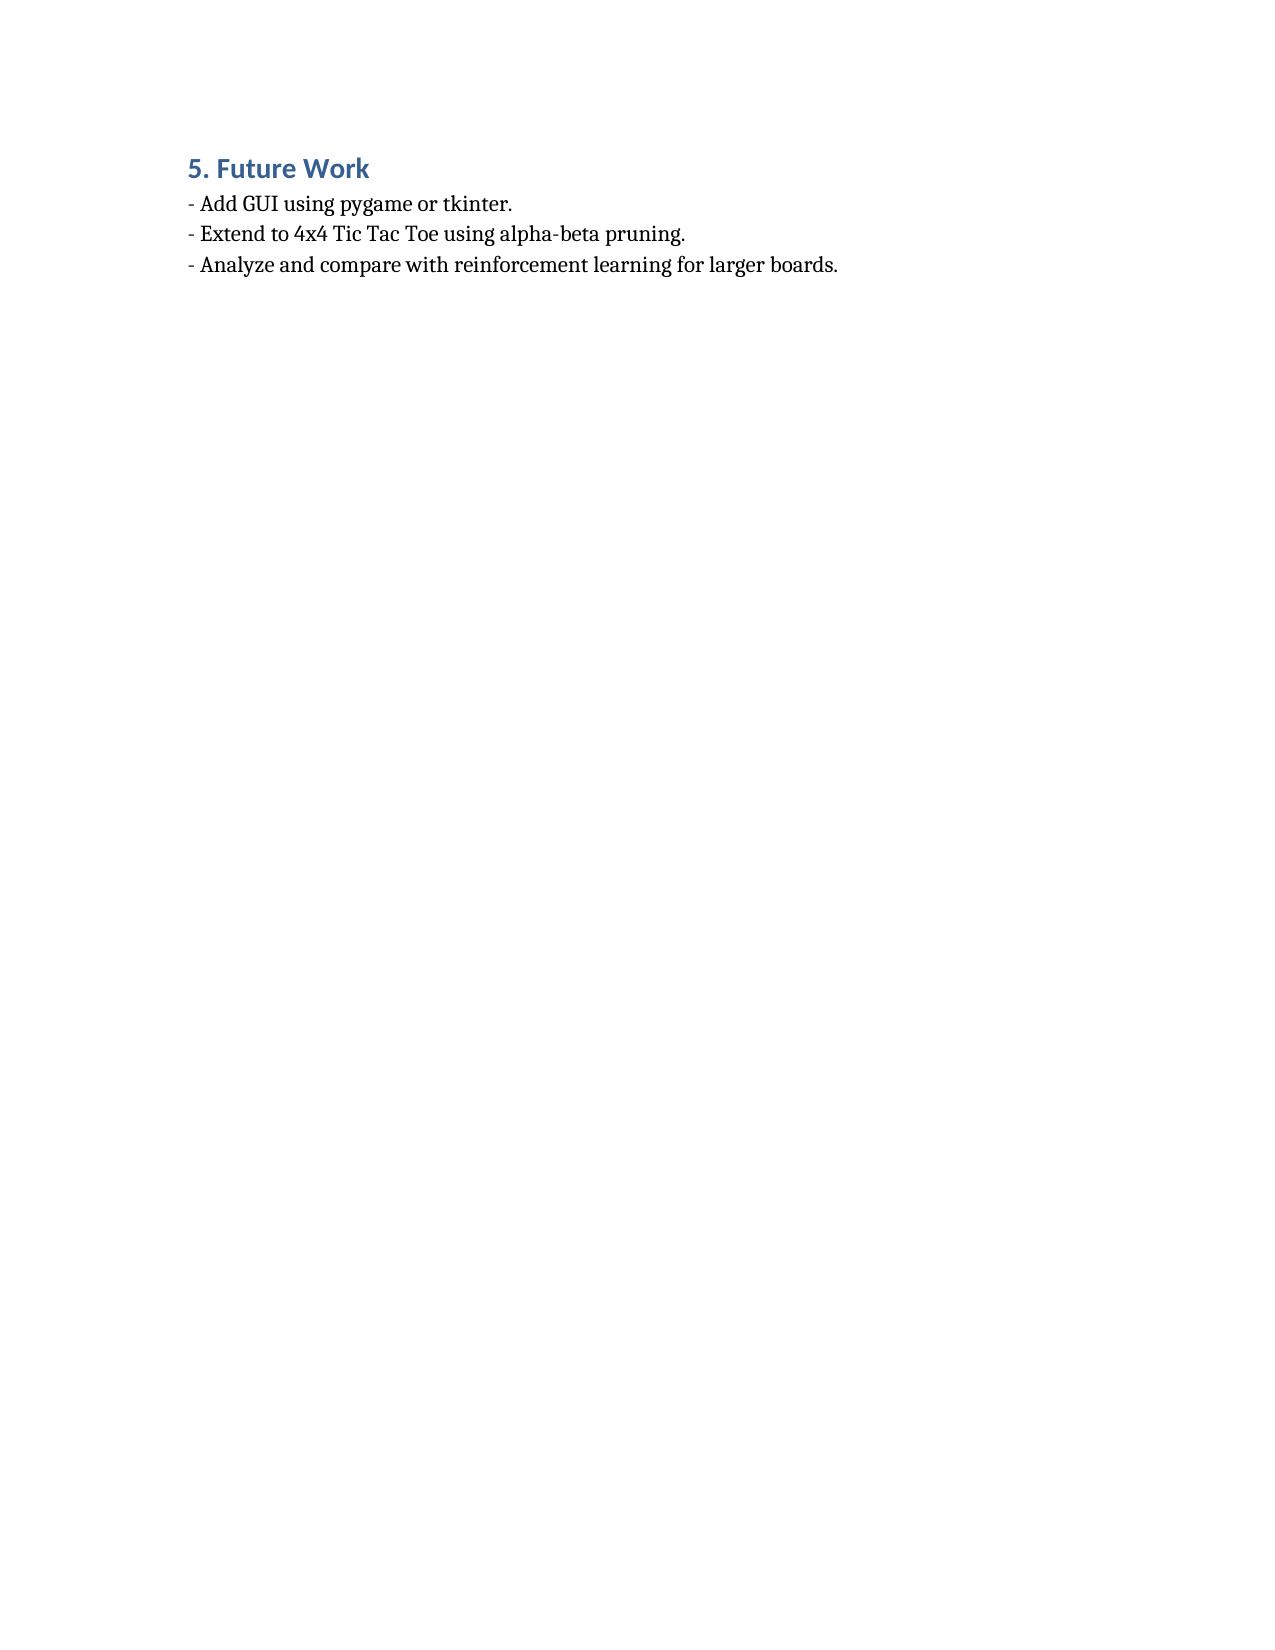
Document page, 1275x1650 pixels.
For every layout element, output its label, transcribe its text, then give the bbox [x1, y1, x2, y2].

text - Add GUI using pygame or tkinter. - Extend to 4x4 Tic Tac Toe using alpha-beta pruning. - Analyze and compare with reinforcement learning for larger boards. [187, 191, 1087, 278]
subtitle 5. Future Work [187, 150, 1087, 186]
